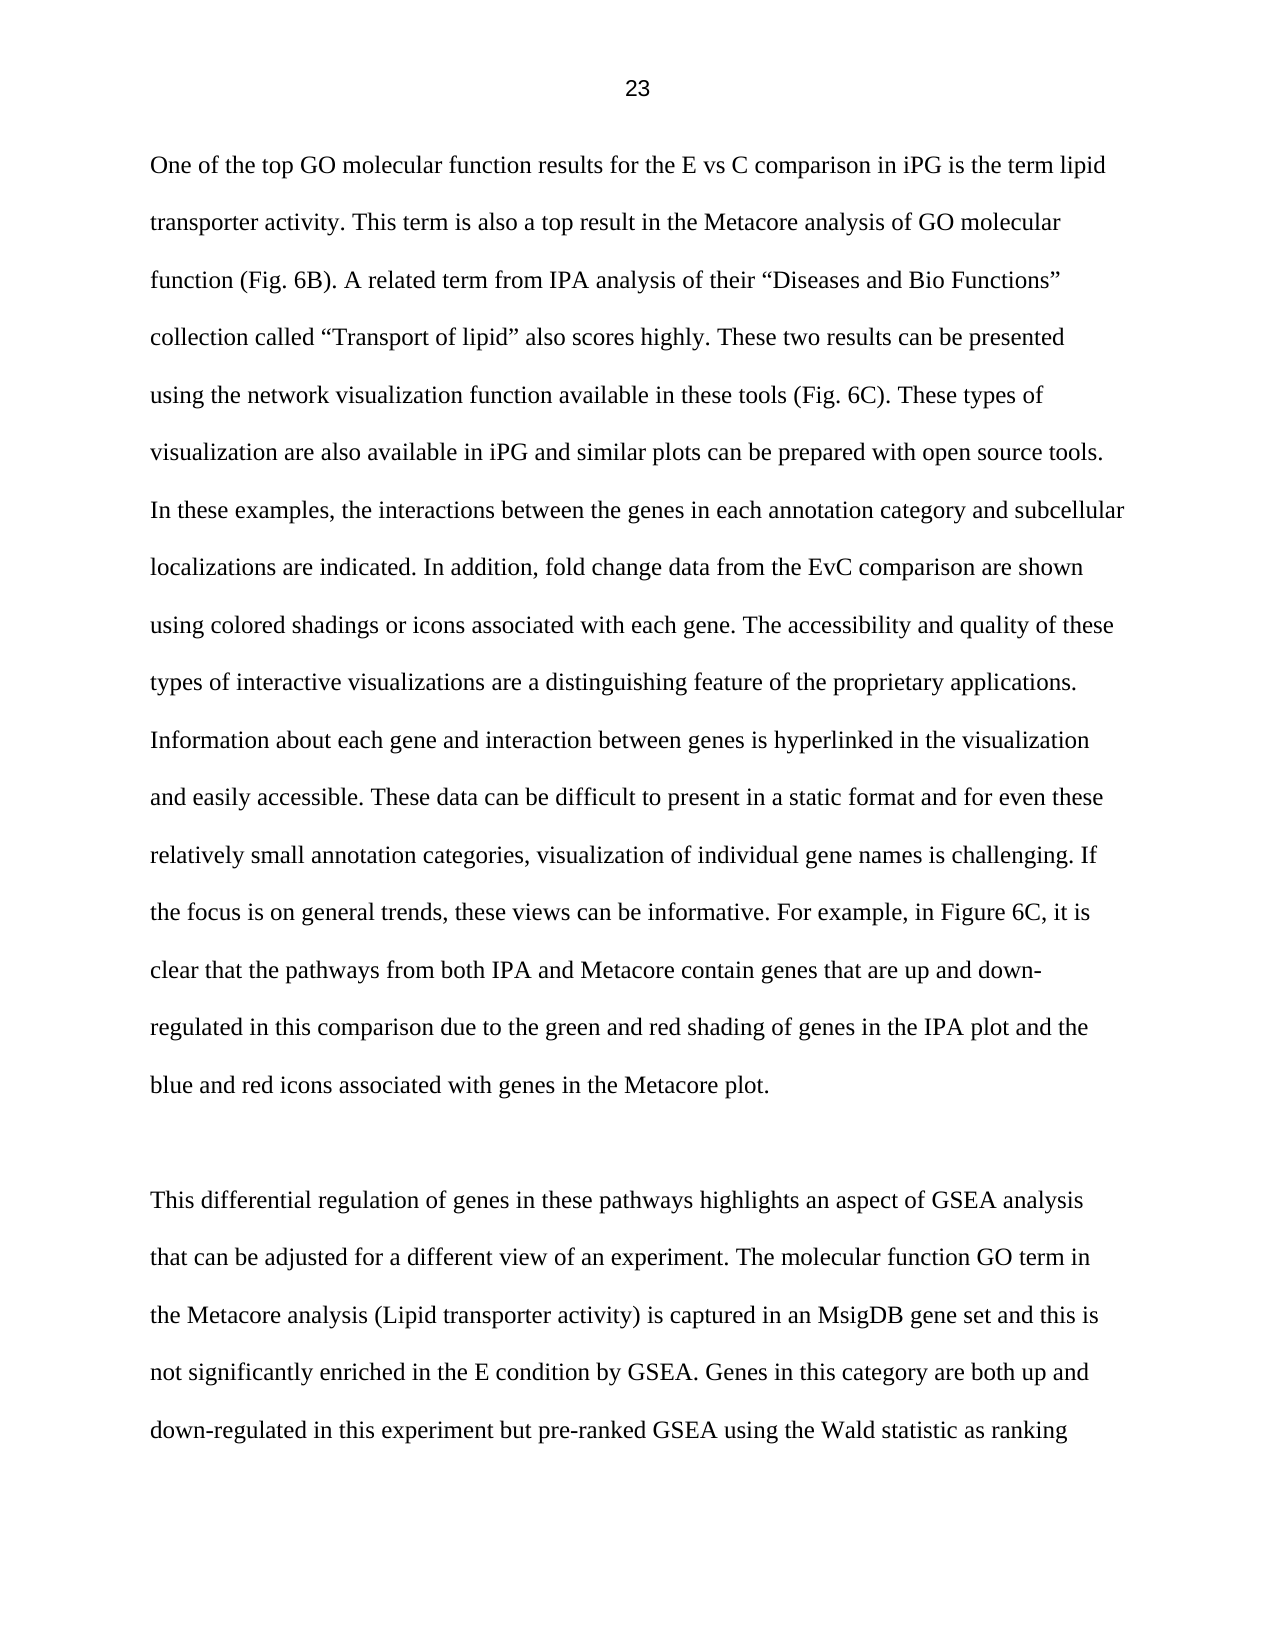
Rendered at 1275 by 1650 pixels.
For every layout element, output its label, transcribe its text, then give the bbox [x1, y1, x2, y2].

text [150, 1185, 1125, 1444]
text One of the top GO molecular function results for the E vs C comparison in iPG is the term lipid transporter activity. This term is also a top result in the Metacore analysis of GO molecular function (Fig. 6B). A related term from IPA analysis of their “Diseases and Bio Functions” collection called “Transport of lipid” also scores highly. These two results can be presented using the network visualization function available in these tools (Fig. 6C). These types of visualization are also available in iPG and similar plots can be prepared with open source tools. In these examples, the interactions between the genes in each annotation category and subcellular localizations are indicated. In addition, fold change data from the EvC comparison are shown using colored shadings or icons associated with each gene. The accessibility and quality of these types of interactive visualizations are a distinguishing feature of the proprietary applications. Information about each gene and interaction between genes is hyperlinked in the visualization and easily accessible. These data can be difficult to present in a static format and for even these relatively small annotation categories, visualization of individual gene names is challenging. If the focus is on general trends, these views can be informative. For example, in Figure 6C, it is clear that the pathways from both IPA and Metacore contain genes that are up and down-regulated in this comparison due to the green and red shading of genes in the IPA plot and the blue and red icons associated with genes in the Metacore plot. [150, 150, 1125, 1099]
